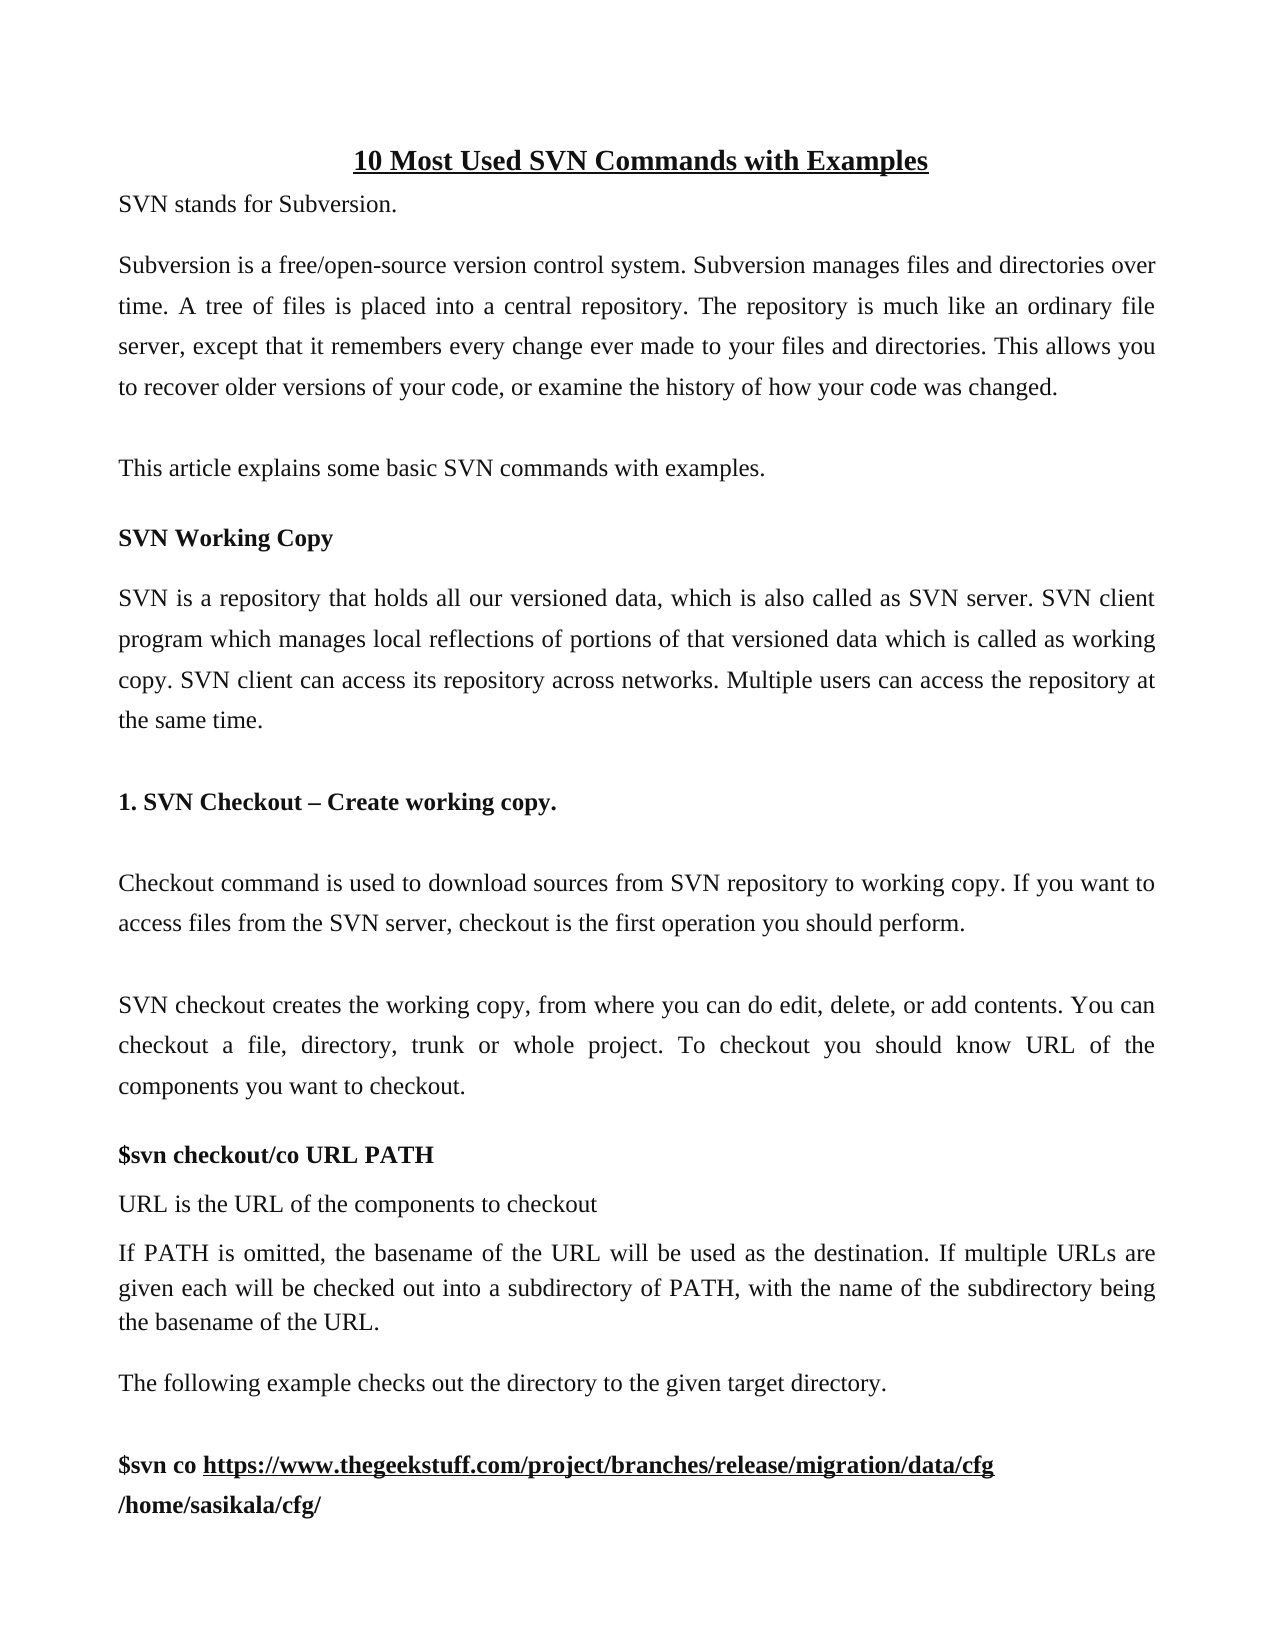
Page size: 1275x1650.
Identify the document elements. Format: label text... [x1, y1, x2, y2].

text SVN Working Copy [118, 523, 1157, 551]
text URL is the URL of the components to checkout [118, 1189, 1157, 1218]
text SVN stands for Subversion. [118, 189, 1157, 218]
text SVN is a repository that holds all our versioned data, which is also called as SVN server. SVN client program which manages local reflections of portions of that versioned data which is called as working copy. SVN client can access its repository across networks. Multiple users can access the repository at the same time. [118, 572, 1157, 734]
text If PATH is omitted, the basename of the URL will be used as the destination. If multiple URLs are given each will be checked out into a subdirectory of PATH, with the name of the subdirectory being the basename of the URL. [118, 1238, 1157, 1336]
text The following example checks out the directory to the given target directory. [118, 1357, 1157, 1397]
text Checkout command is used to download sources from SVN repository to working copy. If you want to access files from the SVN server, checkout is the first operation you should perform. [118, 856, 1157, 937]
text This article explains some basic SVN commands with examples. [118, 441, 1157, 482]
text $svn co https://www.thegeekstuff.com/project/branches/release/migration/data/cfg /home/sasikala/cfg/ [118, 1438, 1157, 1519]
text Subversion is a free/open-source version control system. Subversion manages files and directories over time. A tree of files is placed into a central repository. The repository is much like an ordinary file server, except that it remembers every change ever made to your files and directories. This allows you to recover older versions of your code, or examine the history of how your code was changed. [118, 238, 1157, 401]
text $svn checkout/co URL PATH [118, 1140, 1157, 1169]
subtitle 10 Most Used SVN Commands with Examples [118, 143, 1157, 177]
text 1. SVN Checkout – Create working copy. [118, 775, 1157, 815]
text SVN checkout creates the working copy, from where you can do edit, delete, or add contents. You can checkout a file, directory, trunk or whole project. To checkout you should know URL of the components you want to checkout. [118, 978, 1157, 1100]
